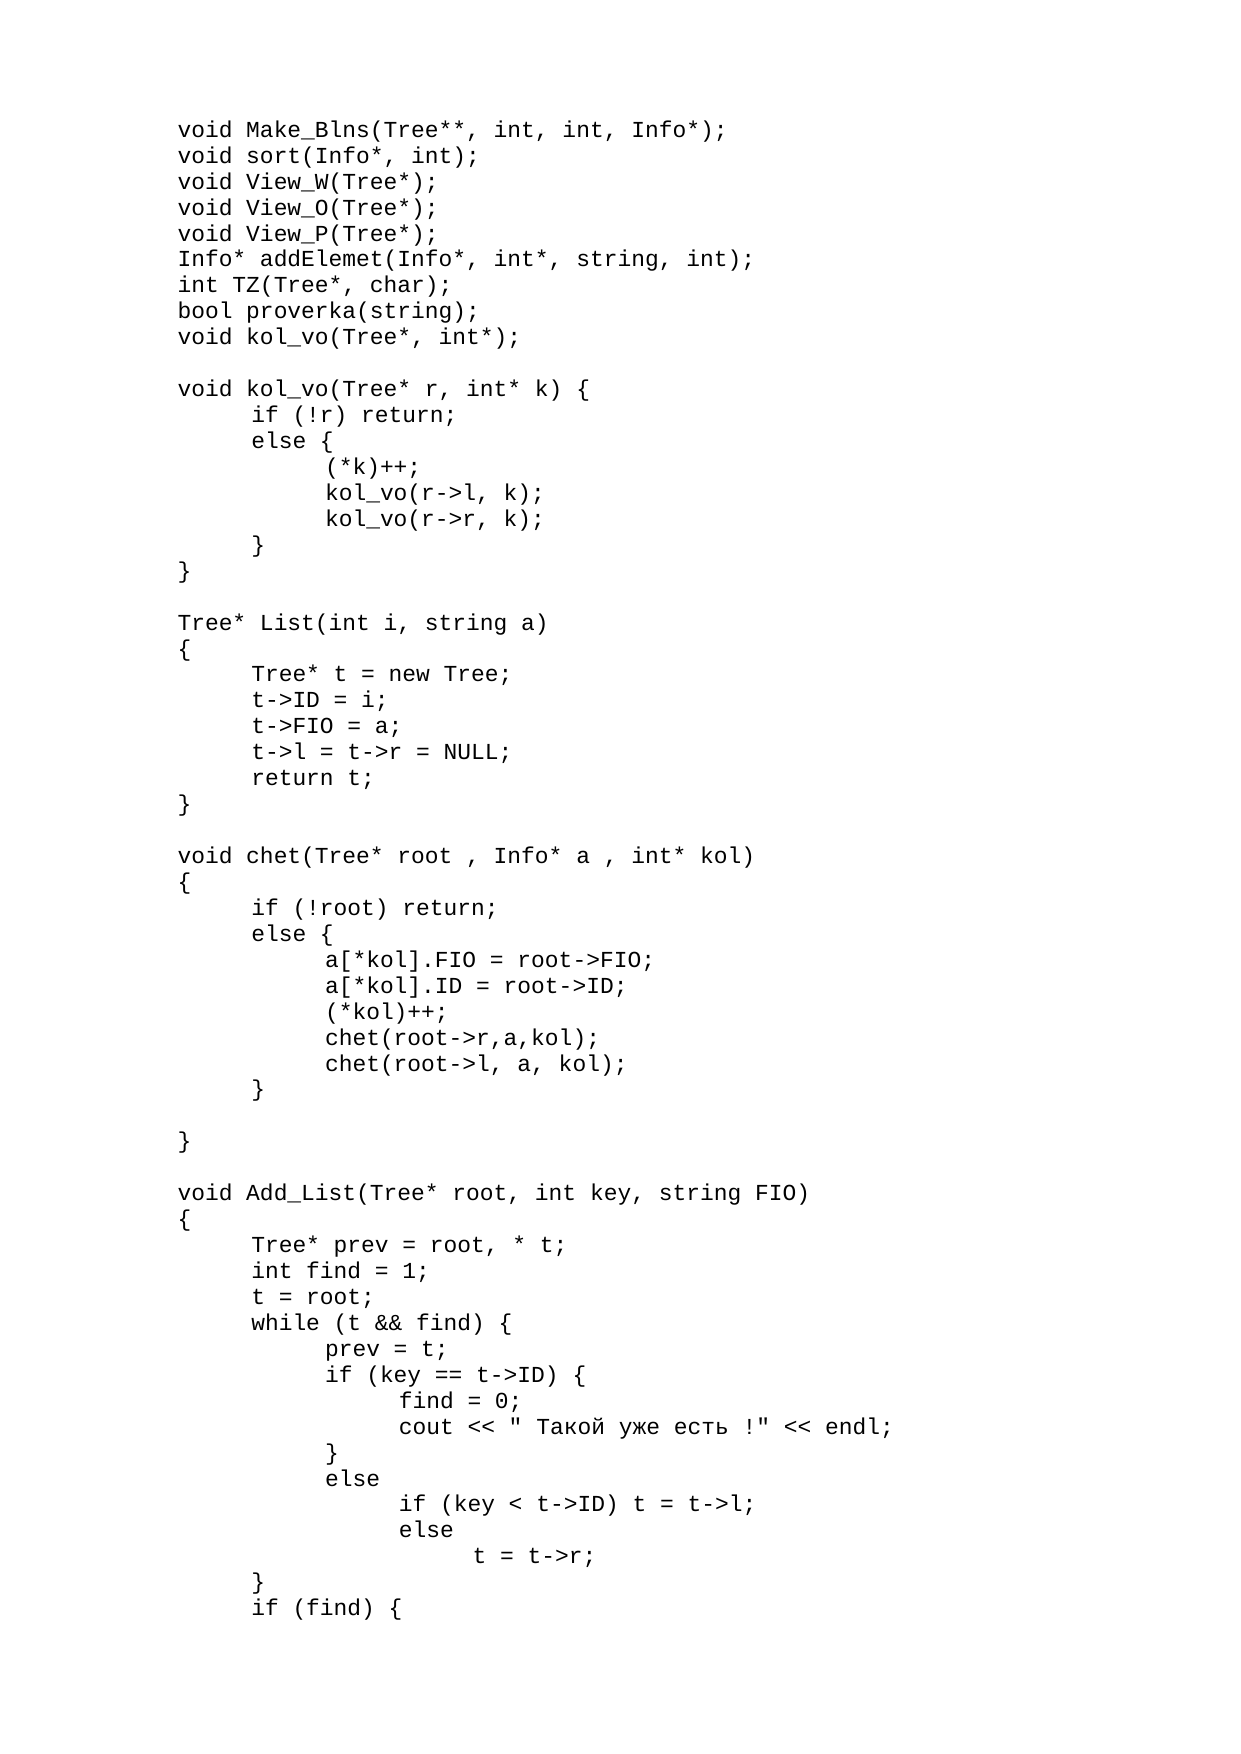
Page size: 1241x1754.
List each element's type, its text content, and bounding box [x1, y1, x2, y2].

text void View_O(Tree*); [177, 196, 1152, 222]
text } [177, 1571, 1152, 1597]
text void kol_vo(Tree* r, int* k) { [177, 377, 1152, 403]
text t->FIO = a; [177, 715, 1152, 741]
text kol_vo(r->r, k); [177, 507, 1152, 533]
text void Make_Blns(Tree**, int, int, Info*); [177, 118, 1152, 144]
text chet(root->r,a,kol); [177, 1026, 1152, 1052]
text t->l = t->r = NULL; [177, 741, 1152, 767]
text { [177, 1207, 1152, 1233]
text void sort(Info*, int); [177, 144, 1152, 170]
text if (find) { [177, 1597, 1152, 1622]
text cout << " Такой уже есть !" << endl; [177, 1415, 1152, 1441]
text kol_vo(r->l, k); [177, 481, 1152, 507]
text else { [177, 429, 1152, 455]
text else [177, 1467, 1152, 1493]
text { [177, 637, 1152, 663]
text while (t && find) { [177, 1311, 1152, 1337]
text a[*kol].ID = root->ID; [177, 974, 1152, 1000]
text } [177, 1441, 1152, 1467]
text (*kol)++; [177, 1000, 1152, 1026]
text { [177, 870, 1152, 896]
text a[*kol].FIO = root->FIO; [177, 948, 1152, 974]
text void chet(Tree* root , Info* a , int* kol) [177, 844, 1152, 870]
text } [177, 533, 1152, 559]
text } [177, 559, 1152, 585]
text Tree* List(int i, string a) [177, 611, 1152, 637]
text if (key == t->ID) { [177, 1363, 1152, 1389]
text } [177, 1130, 1152, 1156]
text } [177, 1078, 1152, 1104]
text void kol_vo(Tree*, int*); [177, 326, 1152, 352]
text prev = t; [177, 1337, 1152, 1363]
text t = root; [177, 1285, 1152, 1311]
text int find = 1; [177, 1259, 1152, 1285]
text void View_W(Tree*); [177, 170, 1152, 196]
text t->ID = i; [177, 689, 1152, 715]
text Tree* t = new Tree; [177, 663, 1152, 689]
text } [177, 792, 1152, 818]
text else [177, 1519, 1152, 1545]
text void View_P(Tree*); [177, 222, 1152, 248]
text t = t->r; [177, 1545, 1152, 1571]
text if (key < t->ID) t = t->l; [177, 1493, 1152, 1519]
text Tree* prev = root, * t; [177, 1233, 1152, 1259]
text chet(root->l, a, kol); [177, 1052, 1152, 1078]
text void Add_List(Tree* root, int key, string FIO) [177, 1182, 1152, 1207]
text return t; [177, 767, 1152, 792]
text find = 0; [177, 1389, 1152, 1415]
text (*k)++; [177, 455, 1152, 481]
text int TZ(Tree*, char); [177, 274, 1152, 300]
text if (!r) return; [177, 403, 1152, 429]
text else { [177, 922, 1152, 948]
text Info* addElemet(Info*, int*, string, int); [177, 248, 1152, 274]
text bool proverka(string); [177, 300, 1152, 326]
text if (!root) return; [177, 896, 1152, 922]
